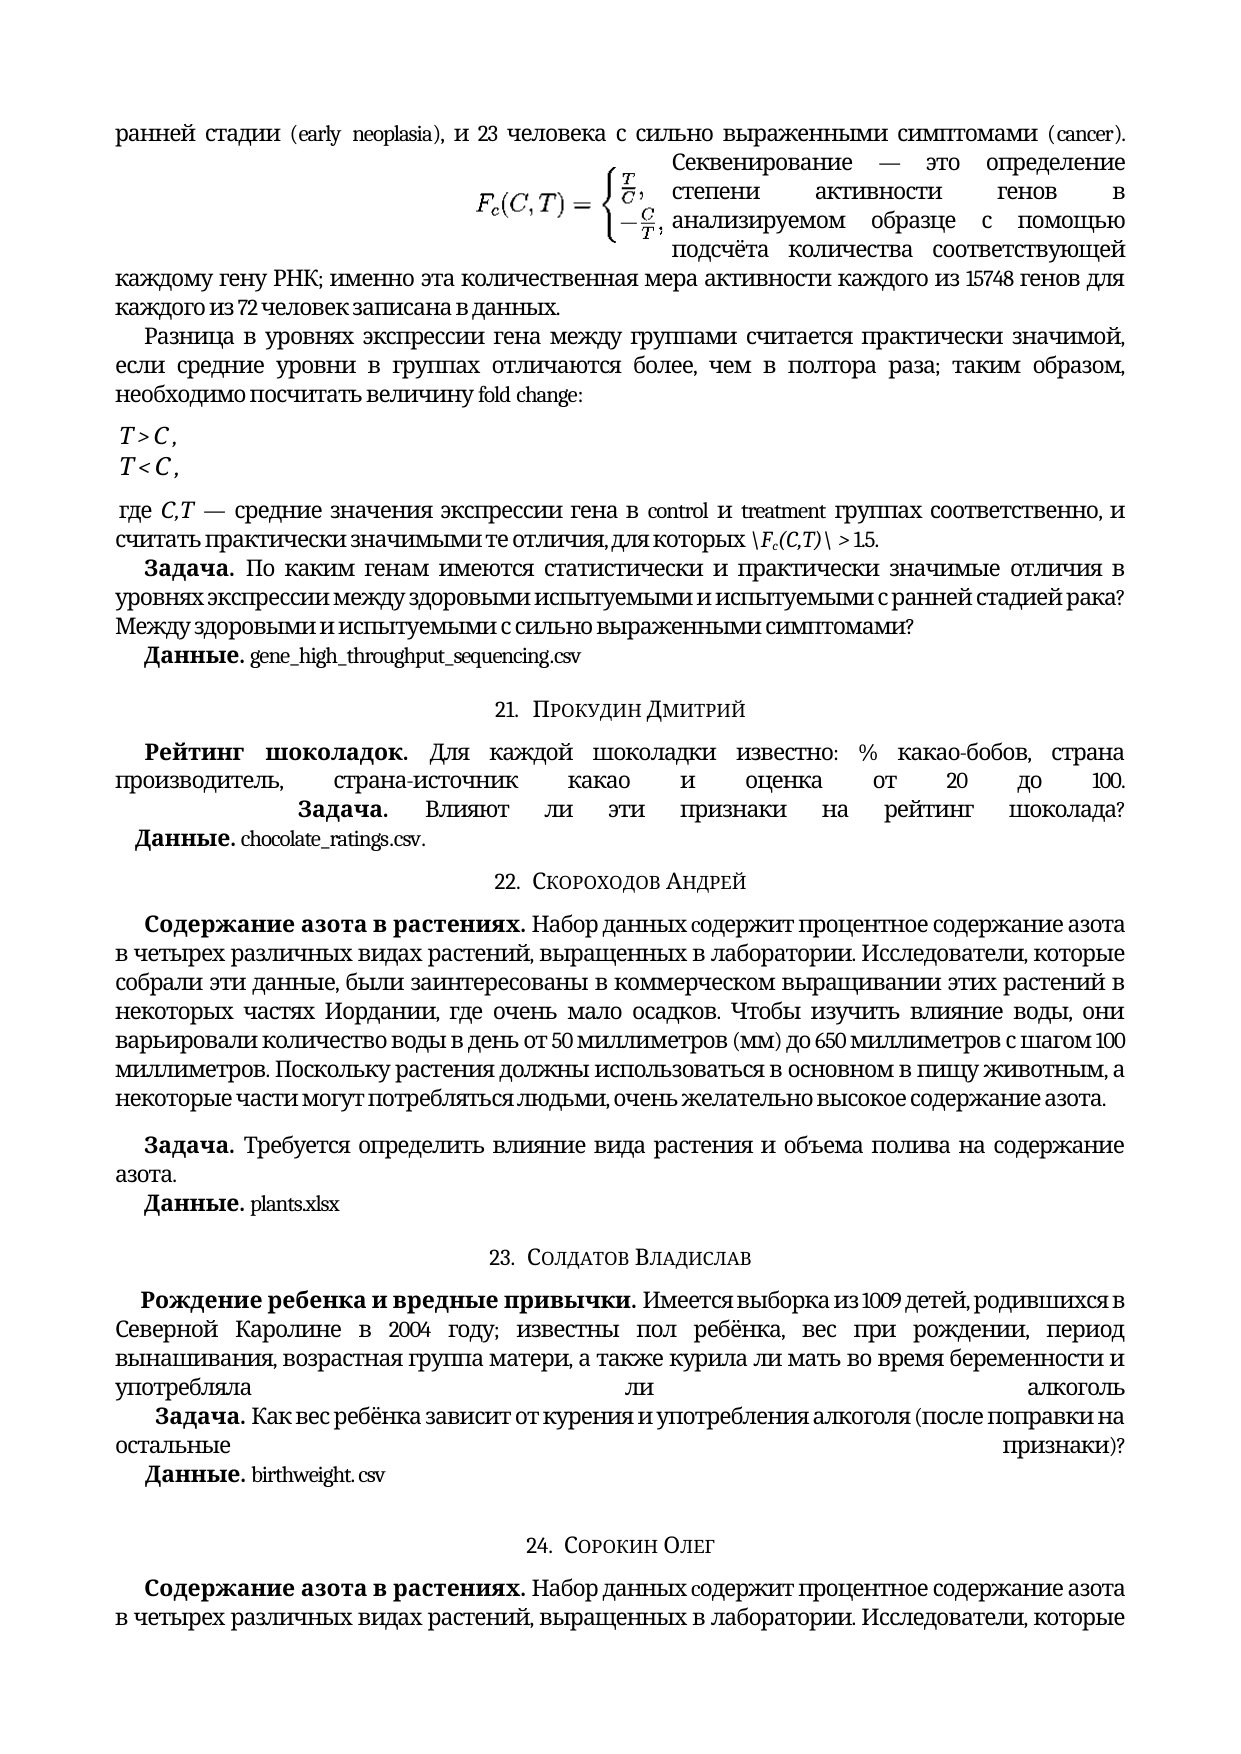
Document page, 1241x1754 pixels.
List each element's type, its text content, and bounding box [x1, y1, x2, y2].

list Солдатов Владислав [115, 1247, 1126, 1270]
text Данные. plants.xlsx [115, 1188, 1126, 1217]
text Рейтинг шоколадок. Для каждой шоколадки известно: % какао-бобов, страна производитель, страна-источник какао и оценка от 20 до 100. Задача. Влияют ли эти признаки на рейтинг шоколада? Данные. chocolate_ratings.csv. [115, 737, 1126, 853]
picture [476, 167, 663, 243]
list Сорокин Олег [115, 1536, 1126, 1558]
text Задача. По каким генам имеются статистически и практически значимые отличия в уровнях экспрессии между здоровыми испытуемыми и испытуемыми с ранней стадией рака? Между здоровыми и испытуемыми с сильно выраженными симптомами? [115, 553, 1126, 640]
list Скороходов Андрей [115, 871, 1126, 894]
text Т>С, [115, 425, 1126, 449]
text где С,Т — средние значения экспрессии гена в control и treatment группах соответственно, и считать практически значимыми те отличия, для которых \Fc(C,T)\ > 1.5. [115, 495, 1126, 553]
text Разница в уровнях экспрессии гена между группами считается практически значимой, если средние уровни в группах отличаются более, чем в полтора раза; таким образом, необходимо посчитать величину fold change: [115, 321, 1126, 408]
text Рождение ребенка и вредные привычки. Имеется выборка из 1009 детей, родившихся в Северной Каролине в 2004 году; известны пол ребёнка, вес при рождении, период вынашивания, возрастная группа матери, а также курила ли мать во время беременности и употребляла ли алкоголь Задача. Как вес ребёнка зависит от курения и употребления алкоголя (после поправки на остальные признаки)? Данные. birthweight. csv [115, 1285, 1126, 1488]
list Прокудин Дмитрий [115, 699, 1126, 722]
text Содержание азота в растениях. Набор данных cодержит процентное содержание азота в четырех различных видах растений, выращенных в лаборатории. Исследователи, которые собрали эти данные, были заинтересованы в коммерческом выращивании этих растений в некоторых частях Иордании, где очень мало осадков. Чтобы изучить влияние воды, они варьировали количество воды в день от 50 миллиметров (мм) до 650 миллиметров с шагом 100 миллиметров. Поскольку растения должны использоваться в основном в пищу животным, а некоторые части могут потребляться людьми, очень желательно высокое содержание азота. [115, 909, 1126, 1112]
text Задача. Требуется определить влияние вида растения и объема полива на содержание азота. [115, 1131, 1126, 1188]
text Т<С, [115, 455, 1126, 480]
text Данные. gene_high_throughput_sequencing.csv [115, 640, 1126, 669]
